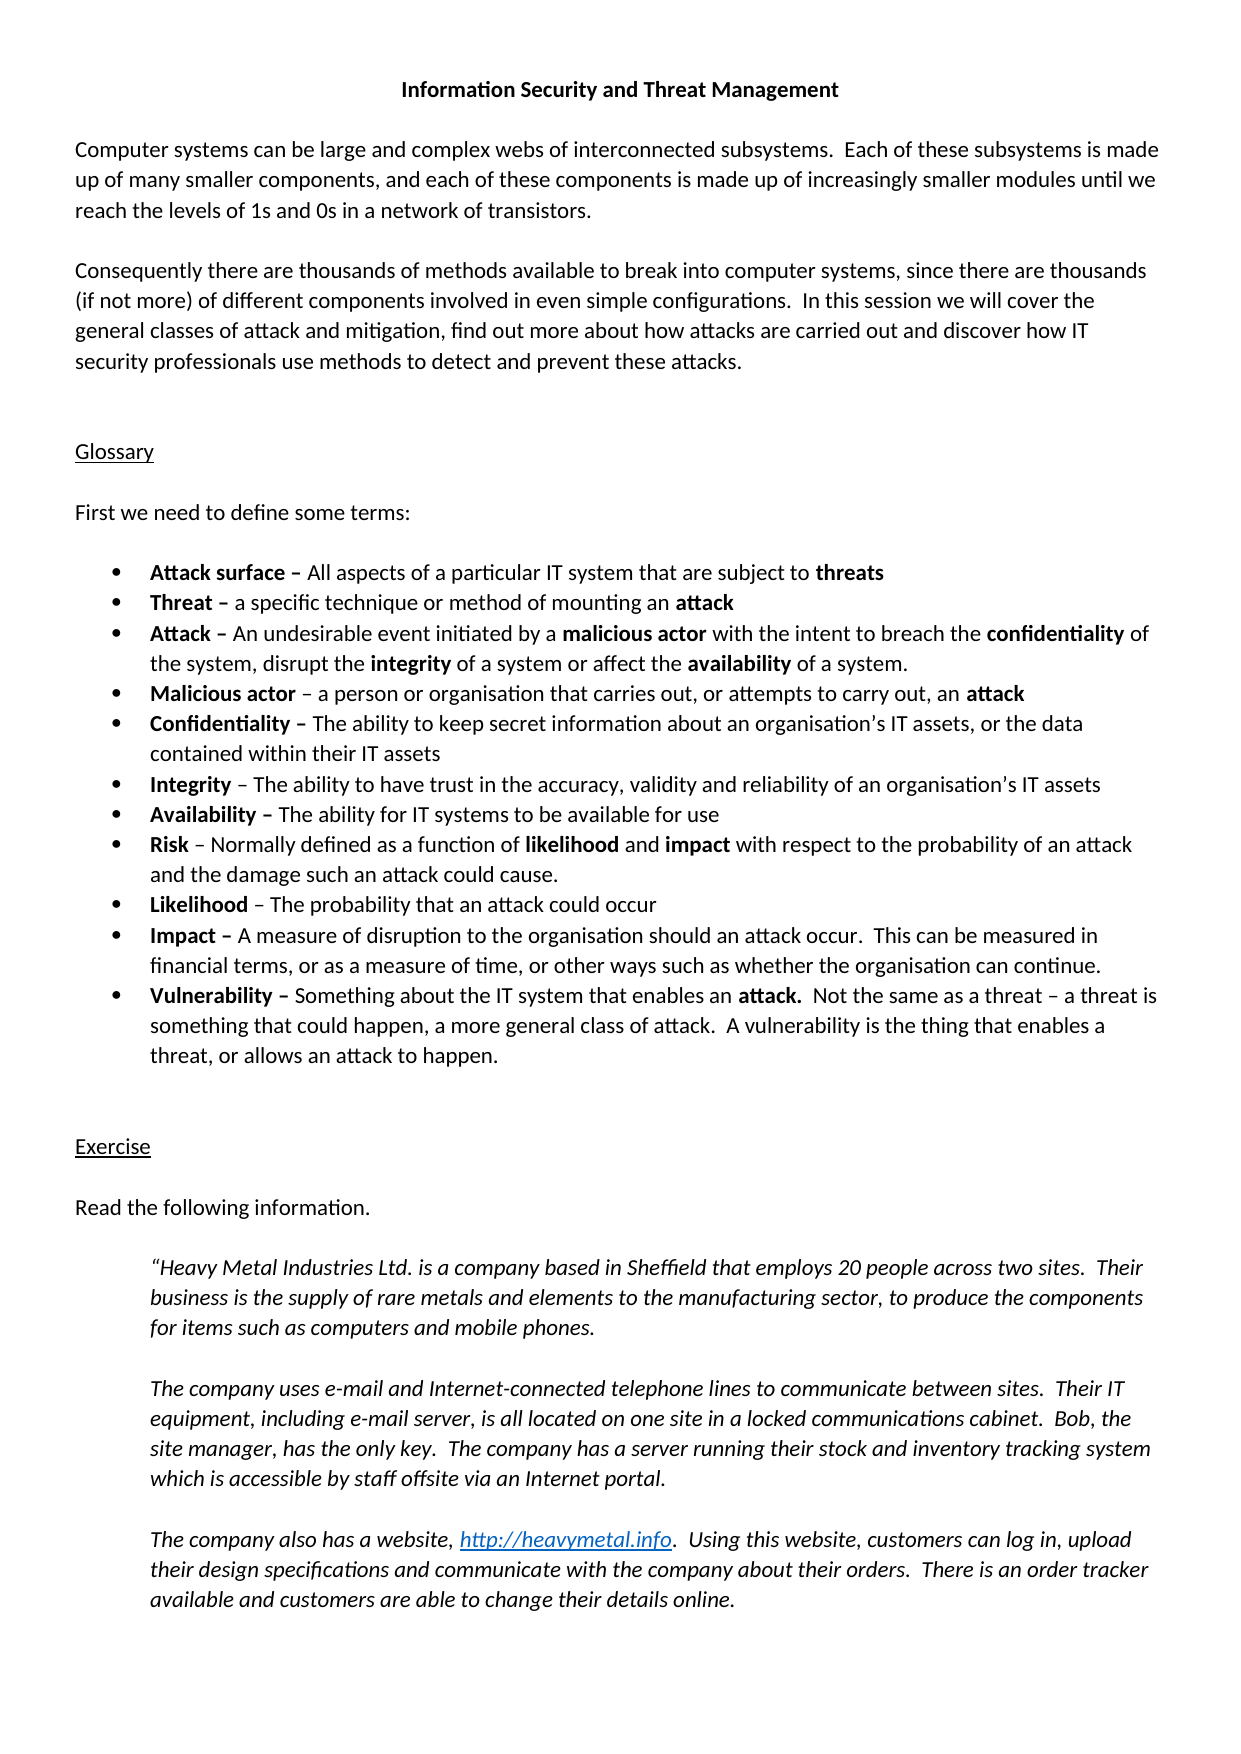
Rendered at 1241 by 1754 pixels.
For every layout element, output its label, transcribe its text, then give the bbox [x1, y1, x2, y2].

text Read the following information. [75, 1193, 1165, 1221]
text Computer systems can be large and complex webs of interconnected subsystems. Each of these subsystems is made up of many smaller components, and each of these components is made up of increasingly smaller modules until we reach the levels of 1s and 0s in a network of transistors. [75, 135, 1165, 224]
text “Heavy Metal Industries Ltd. is a company based in Sheffield that employs 20 people across two sites. Their business is the supply of rare metals and elements to the manufacturing sector, to produce the components for items such as computers and mobile phones. [150, 1253, 1165, 1342]
list Attack – An undesirable event initiated by a malicious actor with the intent to breach the confidentiality of the system, disrupt the integrity of a system or affect the availability of a system. [112, 619, 1165, 677]
text Information Security and Threat Management [75, 75, 1165, 103]
text The company uses e-mail and Internet-connected telephone lines to communicate between sites. Their IT equipment, including e-mail server, is all located on one site in a locked communications cabinet. Bob, the site manager, has the only key. The company has a server running their stock and inventory tracking system which is accessible by staff offsite via an Internet portal. [150, 1374, 1165, 1493]
text Exercise [75, 1132, 1165, 1160]
text The company also has a website, http://heavymetal.info. Using this website, customers can log in, upload their design specifications and communicate with the company about their orders. There is an order tracker available and customers are able to change their details online. [150, 1525, 1165, 1613]
list Threat – a specific technique or method of mounting an attack [112, 588, 1165, 617]
list Likelihood – The probability that an attack could occur [112, 891, 1165, 919]
text First we need to define some terms: [75, 498, 1165, 526]
list Availability – The ability for IT systems to be available for use [112, 800, 1165, 828]
list Attack surface – All aspects of a particular IT system that are subject to threats [112, 558, 1165, 586]
list Confidentiality – The ability to keep secret information about an organisation’s IT assets, or the data contained within their IT assets [112, 709, 1165, 768]
list Integrity – The ability to have trust in the accuracy, validity and reliability of an organisation’s IT assets [112, 770, 1165, 798]
list Impact – A measure of disruption to the organisation should an attack occur. This can be measured in financial terms, or as a measure of time, or other ways such as whether the organisation can continue. [112, 921, 1165, 979]
text Consequently there are thousands of methods available to break into computer systems, since there are thousands (if not more) of different components involved in even simple configurations. In this session we will cover the general classes of attack and mitigation, find out more about how attacks are carried out and discover how IT security professionals use methods to detect and prevent these attacks. [75, 256, 1165, 375]
list Malicious actor – a person or organisation that carries out, or attempts to carry out, an attack [112, 679, 1165, 707]
text Glossary [75, 437, 1165, 466]
list Vulnerability – Something about the IT system that enables an attack. Not the same as a threat – a threat is something that could happen, a more general class of attack. A vulnerability is the thing that enables a threat, or allows an attack to happen. [112, 981, 1165, 1070]
list Risk – Normally defined as a function of likelihood and impact with respect to the probability of an attack and the damage such an attack could cause. [112, 830, 1165, 888]
